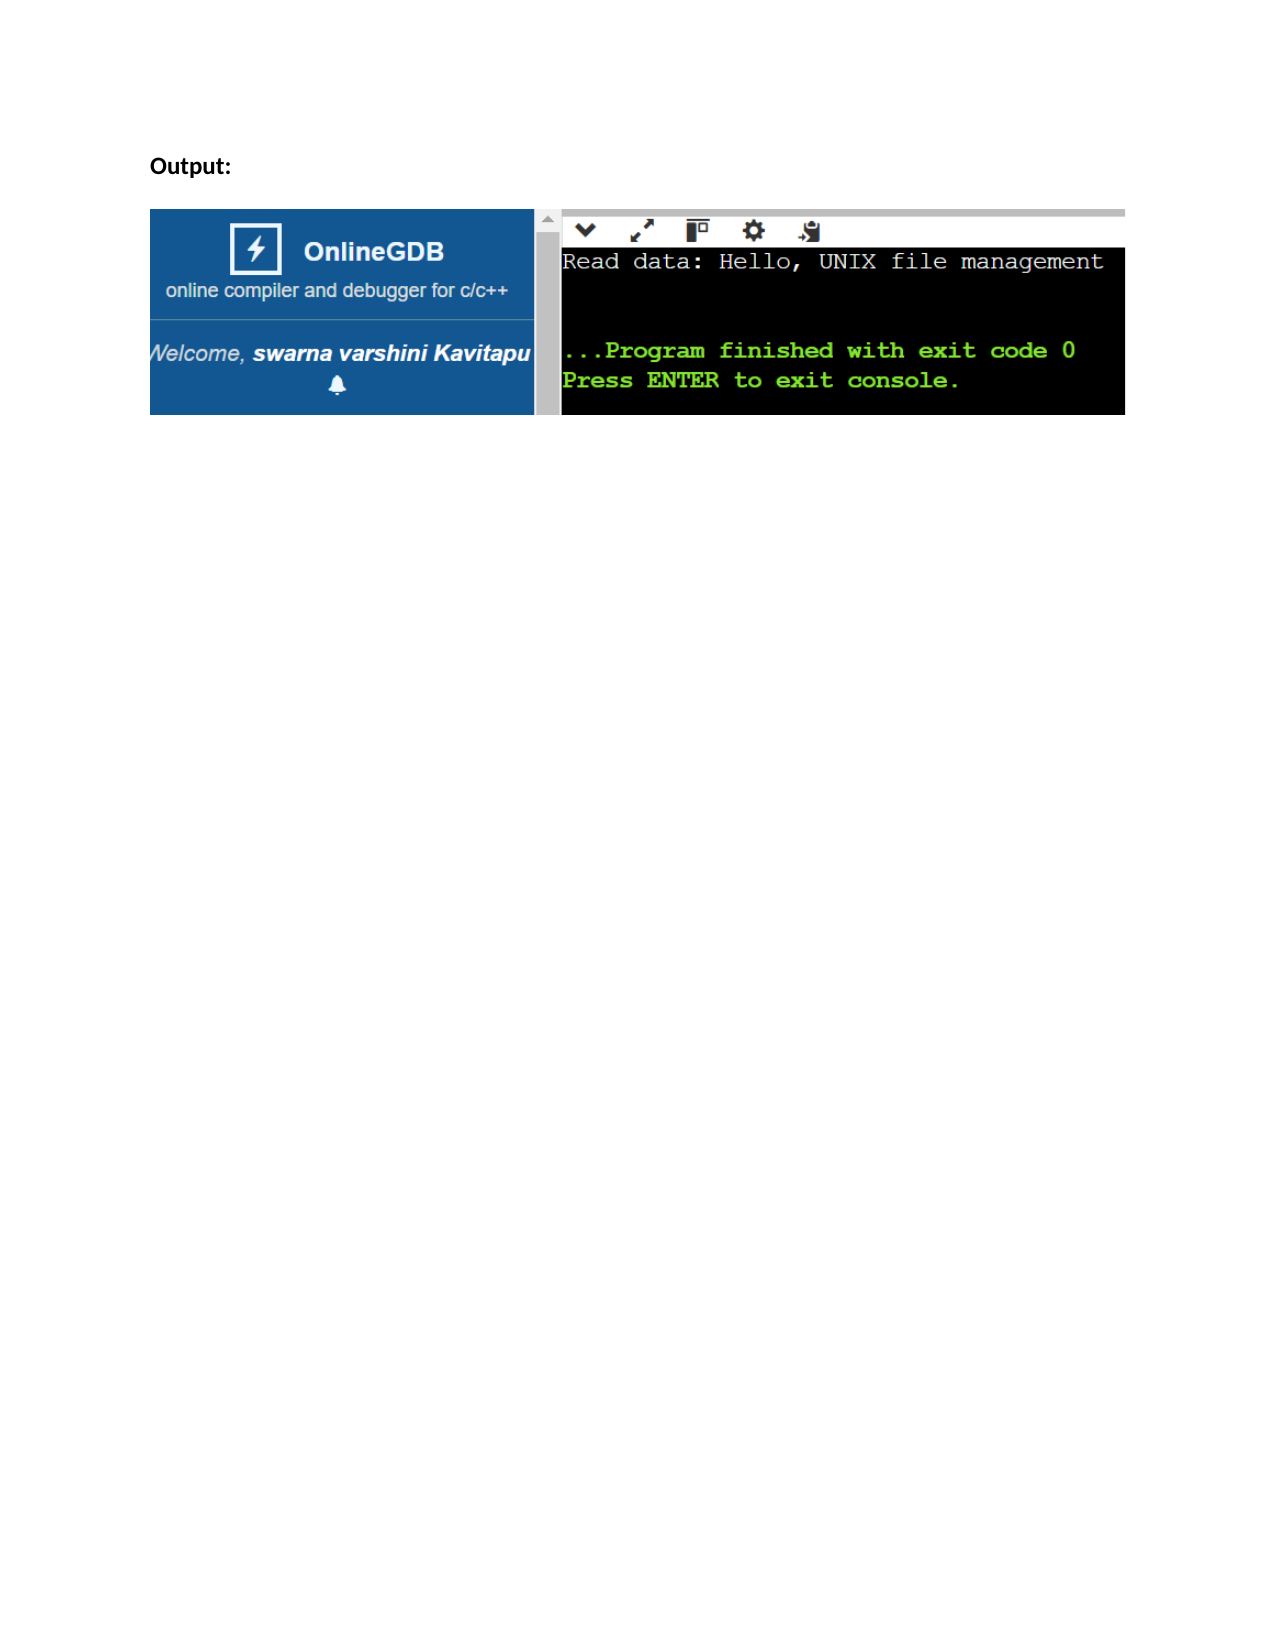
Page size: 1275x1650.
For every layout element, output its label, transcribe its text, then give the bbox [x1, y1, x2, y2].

text Output: [150, 150, 1125, 181]
picture [150, 209, 1125, 415]
